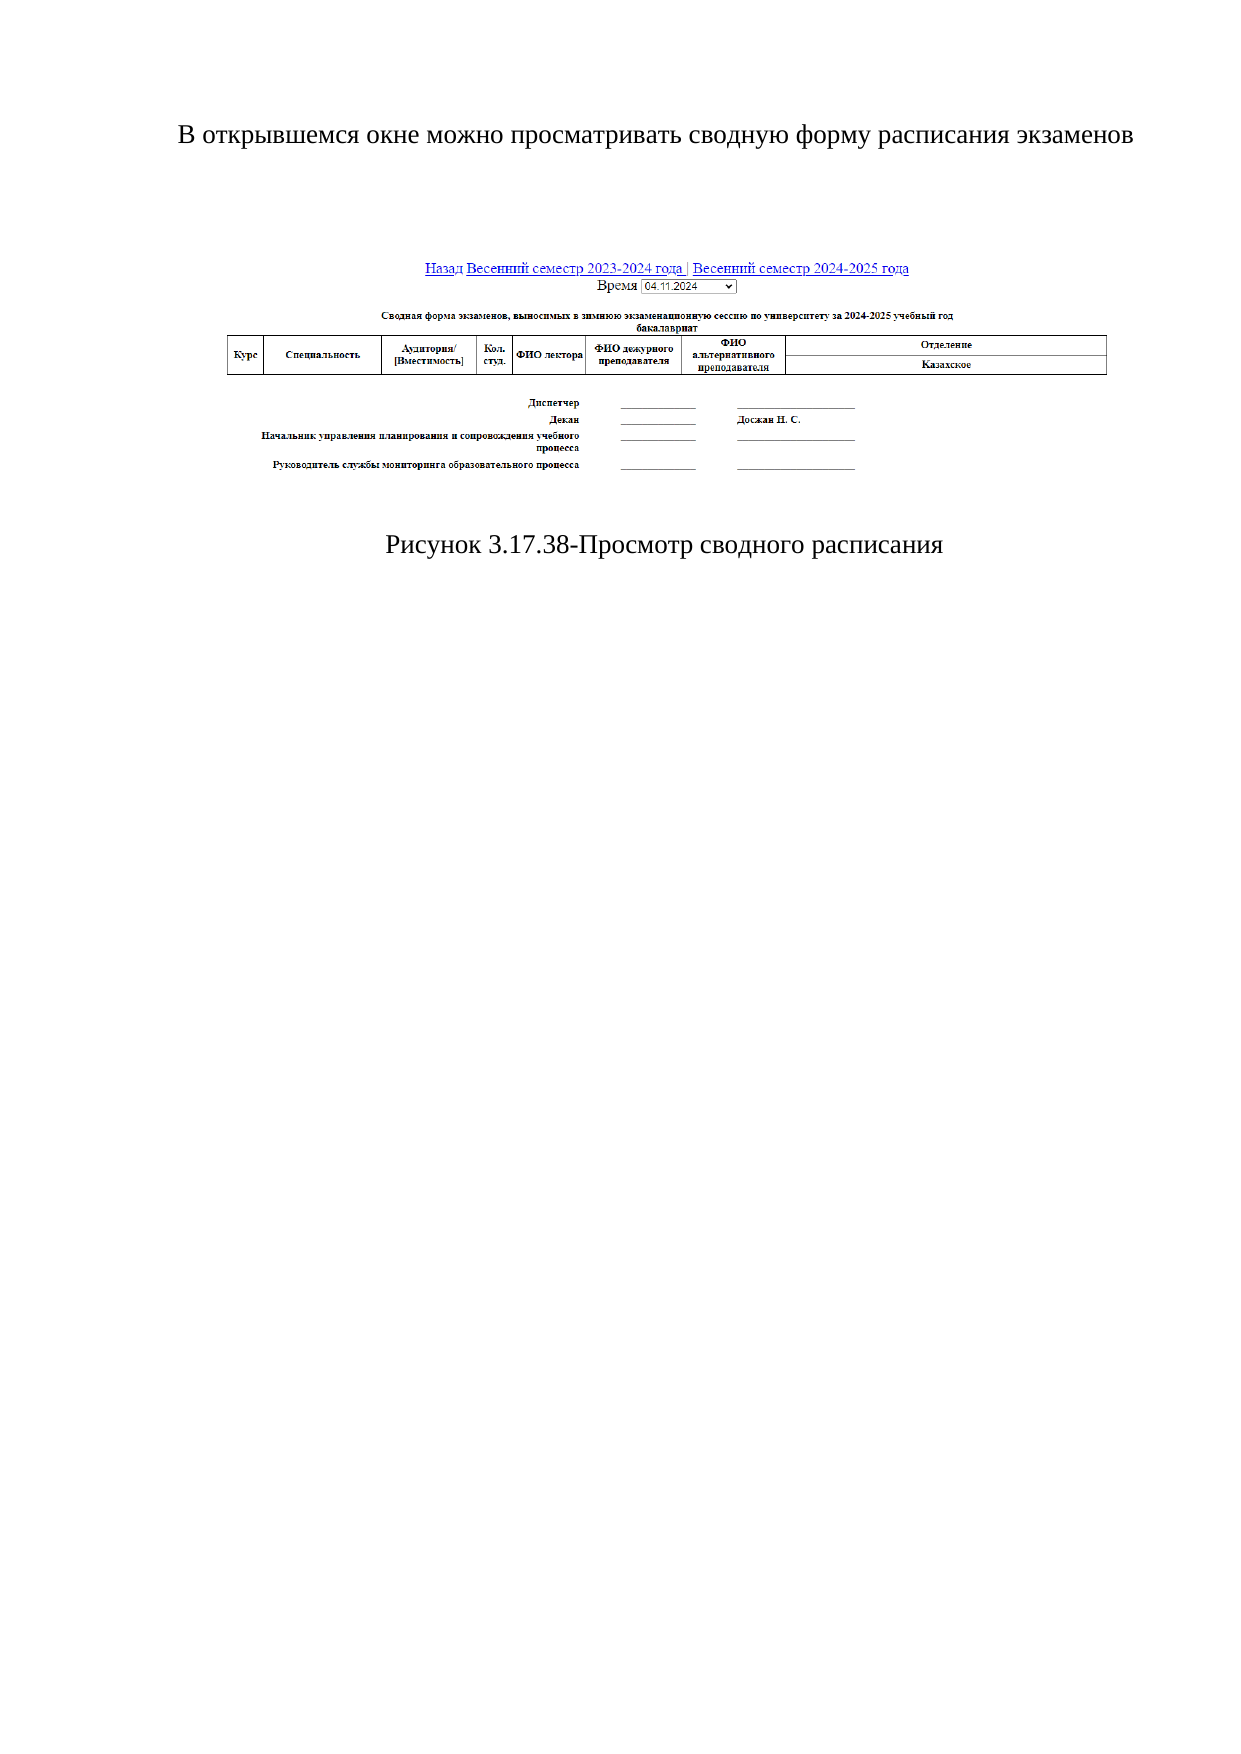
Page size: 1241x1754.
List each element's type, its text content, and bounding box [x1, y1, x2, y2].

text В открывшемся окне можно просматривать сводную форму расписания экзаменов [177, 118, 1152, 149]
text Рисунок 3.17.38-Просмотр сводного расписания [177, 528, 1152, 559]
picture [177, 230, 1152, 528]
